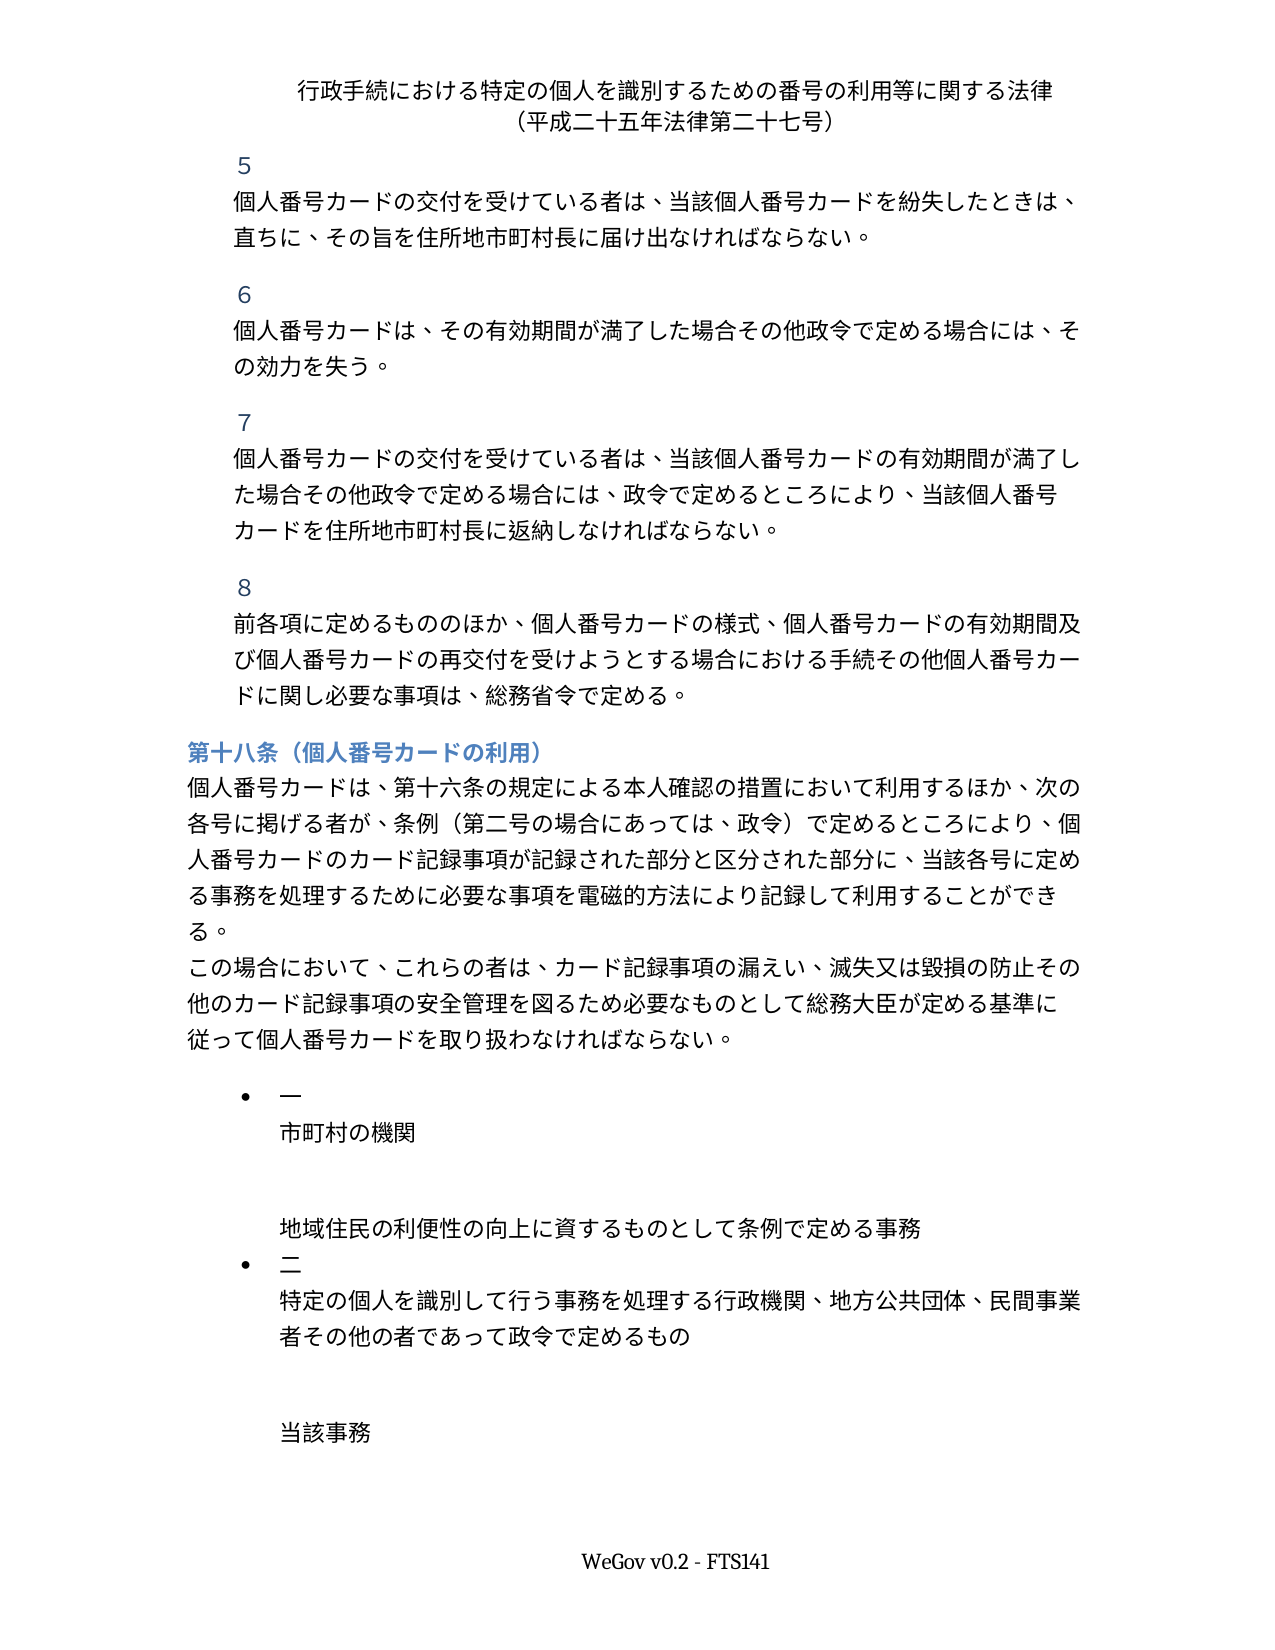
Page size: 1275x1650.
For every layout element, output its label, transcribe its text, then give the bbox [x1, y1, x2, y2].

list 一 市町村の機関 地域住民の利便性の向上に資するものとして条例で定める事務 [242, 1081, 1087, 1244]
text 個人番号カードの交付を受けている者は、当該個人番号カードを紛失したときは、直ちに、その旨を住所地市町村長に届け出なければならない。 [233, 186, 1087, 253]
text 前各項に定めるもののほか、個人番号カードの様式、個人番号カードの有効期間及び個人番号カードの再交付を受けようとする場合における手続その他個人番号カードに関し必要な事項は、総務省令で定める。 [233, 608, 1087, 711]
subtitle ６ [233, 279, 1087, 310]
subtitle 第十八条（個人番号カードの利用） [187, 736, 1087, 768]
text 個人番号カードは、その有効期間が満了した場合その他政令で定める場合には、その効力を失う。 [233, 314, 1087, 382]
list 二 特定の個人を識別して行う事務を処理する行政機関、地方公共団体、民間事業者その他の者であって政令で定めるもの 当該事務 [242, 1249, 1087, 1448]
text 個人番号カードの交付を受けている者は、当該個人番号カードの有効期間が満了した場合その他政令で定める場合には、政令で定めるところにより、当該個人番号カードを住所地市町村長に返納しなければならない。 [233, 443, 1087, 546]
text 個人番号カードは、第十六条の規定による本人確認の措置において利用するほか、次の各号に掲げる者が、条例（第二号の場合にあっては、政令）で定めるところにより、個人番号カードのカード記録事項が記録された部分と区分された部分に、当該各号に定める事務を処理するために必要な事項を電磁的方法により記録して利用することができる。 この場合において、これらの者は、カード記録事項の漏えい、滅失又は毀損の防止その他のカード記録事項の安全管理を図るため必要なものとして総務大臣が定める基準に従って個人番号カードを取り扱わなければならない。 [187, 772, 1087, 1055]
subtitle ７ [233, 407, 1087, 438]
subtitle ８ [233, 572, 1087, 603]
subtitle ５ [233, 150, 1087, 181]
